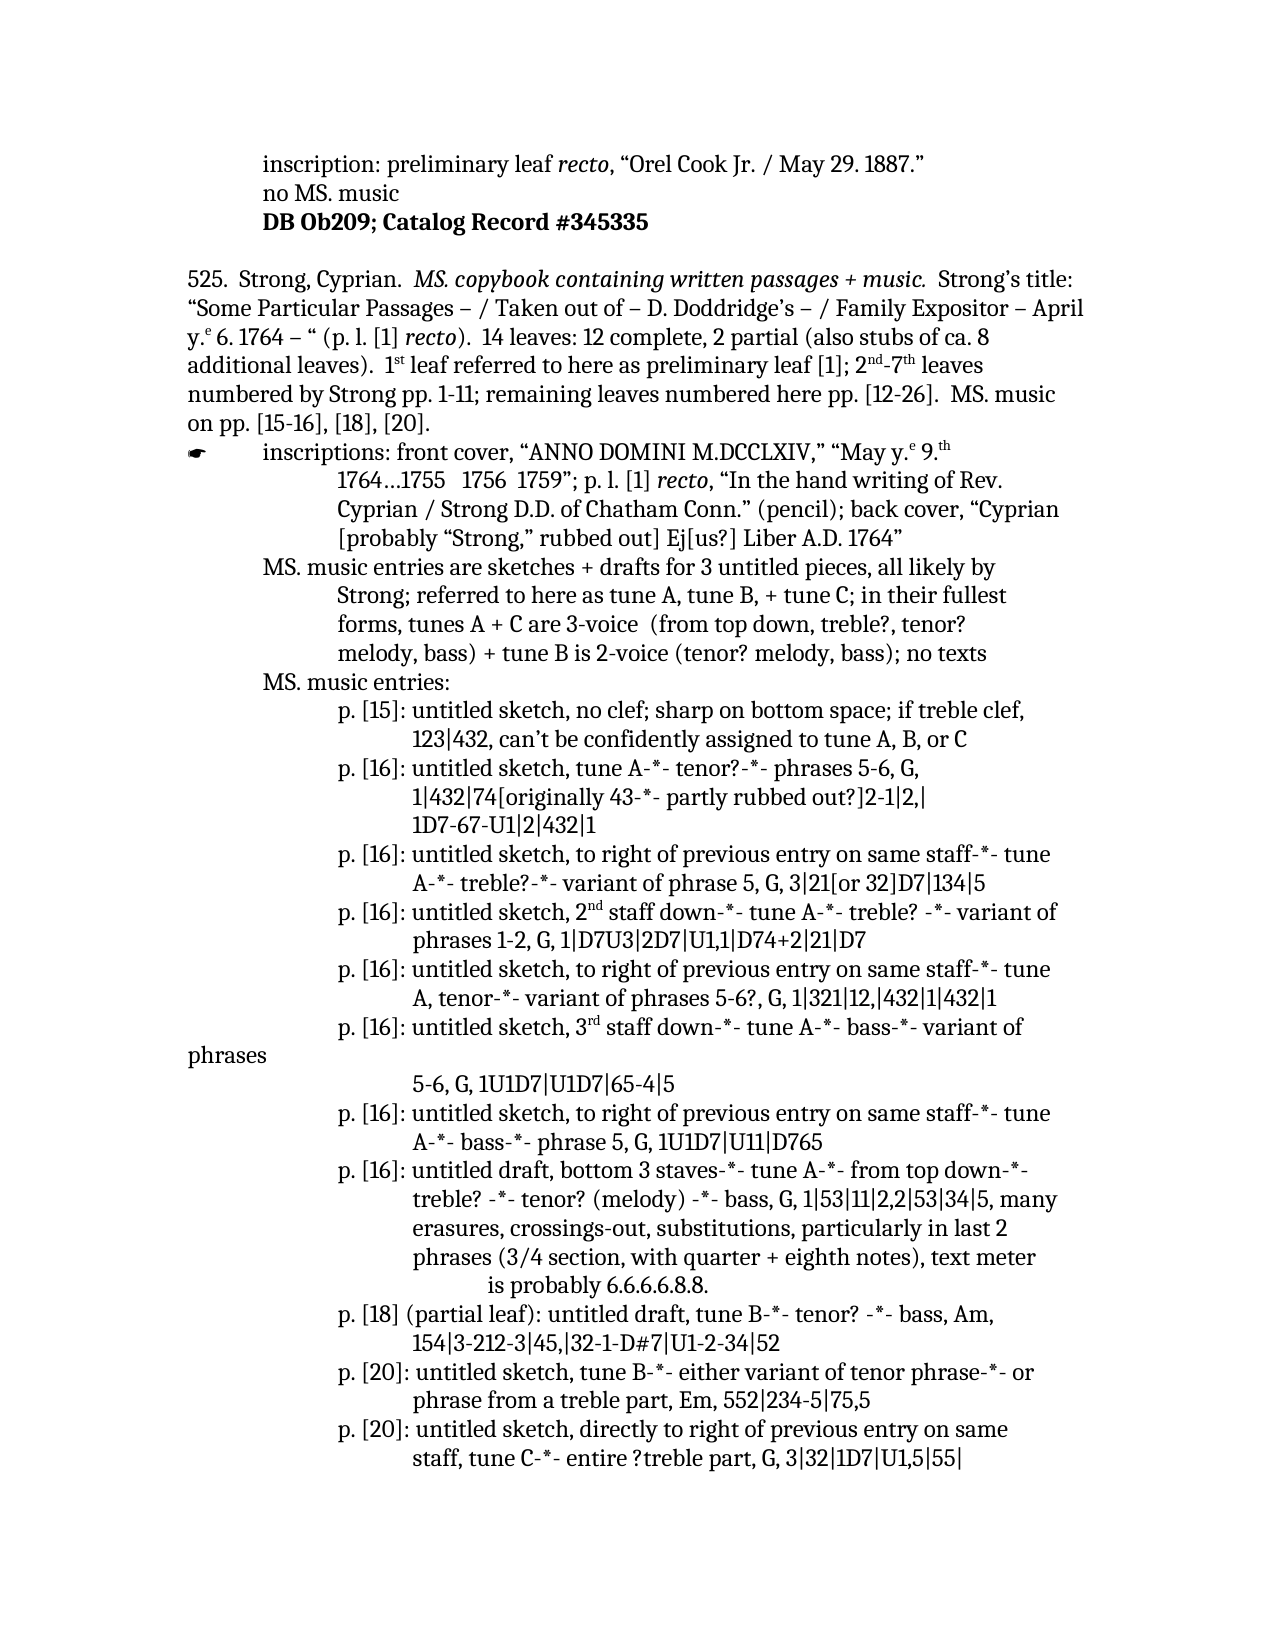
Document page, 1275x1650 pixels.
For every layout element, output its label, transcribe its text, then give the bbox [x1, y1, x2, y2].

text p. [16]: untitled sketch, to right of previous entry on same staff-*- tune [187, 840, 1087, 869]
text p. [16]: untitled sketch, to right of previous entry on same staff-*- tune [187, 1099, 1087, 1127]
text erasures, crossings-out, substitutions, particularly in last 2 [187, 1214, 1087, 1242]
text melody, bass) + tune B is 2-voice (tenor? melody, bass); no texts [187, 639, 1087, 667]
text phrases (3/4 section, with quarter + eighth notes), text meter is probably 6.6.6.6.8.8. [187, 1242, 1087, 1300]
text MS. music entries: [187, 667, 1087, 696]
text p. [20]: untitled sketch, directly to right of previous entry on same [187, 1415, 1087, 1444]
text MS. music entries are sketches + drafts for 3 untitled pieces, all likely by [187, 552, 1087, 581]
text 525. Strong, Cyprian. MS. copybook containing written passages + music. Strong’s title: “Some Particular Passages – / Taken out of – D. Doddridge’s – / Family Expositor – April y.e 6. 1764 – “ (p. l. [1] recto). 14 leaves: 12 complete, 2 partial (also stubs of ca. 8 additional leaves). 1st leaf referred to here as preliminary leaf [1]; 2nd-7th leaves numbered by Strong pp. 1-11; remaining leaves numbered here pp. [12-26]. MS. music on pp. [15-16], [18], [20]. [187, 265, 1087, 437]
text p. [18] (partial leaf): untitled draft, tune B-*- tenor? -*- bass, Am, [187, 1300, 1087, 1329]
text 5-6, G, 1U1D7|U1D7|65-4|5 [187, 1070, 1087, 1099]
text Strong; referred to here as tune A, tune B, + tune C; in their fullest [187, 581, 1087, 610]
text no MS. music [187, 179, 1087, 207]
text phrases 1-2, G, 1|D7U3|2D7|U1,1|D74+2|21|D7 [187, 926, 1087, 955]
text 154|3-212-3|45,|32-1-D#7|U1-2-34|52 [187, 1329, 1087, 1357]
text A-*- bass-*- phrase 5, G, 1U1D7|U11|D765 [187, 1127, 1087, 1156]
text phrase from a treble part, Em, 552|234-5|75,5 [187, 1386, 1087, 1415]
text inscriptions: front cover, “ANNO DOMINI M.DCCLXIV,” “May y.e 9.th [187, 437, 1087, 466]
text A, tenor-*- variant of phrases 5-6?, G, 1|321|12,|432|1|432|1 [187, 984, 1087, 1012]
text A-*- treble?-*- variant of phrase 5, G, 3|21[or 32]D7|134|5 [187, 869, 1087, 897]
text p. [16]: untitled draft, bottom 3 staves-*- tune A-*- from top down-*- [187, 1156, 1087, 1185]
text [probably “Strong,” rubbed out] Ej[us?] Liber A.D. 1764” [187, 524, 1087, 552]
text p. [16]: untitled sketch, 3rd staff down-*- tune A-*- bass-*- variant of phrases [187, 1012, 1087, 1070]
text Cyprian / Strong D.D. of Chatham Conn.” (pencil); back cover, “Cyprian [187, 495, 1087, 524]
text p. [16]: untitled sketch, to right of previous entry on same staff-*- tune [187, 955, 1087, 984]
text p. [20]: untitled sketch, tune B-*- either variant of tenor phrase-*- or [187, 1357, 1087, 1386]
text 1764…1755 1756 1759”; p. l. [1] recto, “In the hand writing of Rev. [187, 466, 1087, 495]
text treble? -*- tenor? (melody) -*- bass, G, 1|53|11|2,2|53|34|5, many [187, 1185, 1087, 1214]
text p. [16]: untitled sketch, tune A-*- tenor?-*- phrases 5-6, G, [187, 754, 1087, 782]
text 1|432|74[originally 43-*- partly rubbed out?]2-1|2,| [187, 782, 1087, 811]
text inscription: preliminary leaf recto, “Orel Cook Jr. / May 29. 1887.” [187, 150, 1087, 179]
text DB Ob209; Catalog Record #345335 [187, 207, 1087, 236]
text 1D7-67-U1|2|432|1 [187, 811, 1087, 840]
text p. [16]: untitled sketch, 2nd staff down-*- tune A-*- treble? -*- variant of [187, 897, 1087, 926]
text forms, tunes A + C are 3-voice (from top down, treble?, tenor? [187, 610, 1087, 639]
text p. [15]: untitled sketch, no clef; sharp on bottom space; if treble clef, [187, 696, 1087, 725]
text staff, tune C-*- entire ?treble part, G, 3|32|1D7|U1,5|55| [187, 1444, 1087, 1472]
text 123|432, can’t be confidently assigned to tune A, B, or C [187, 725, 1087, 754]
